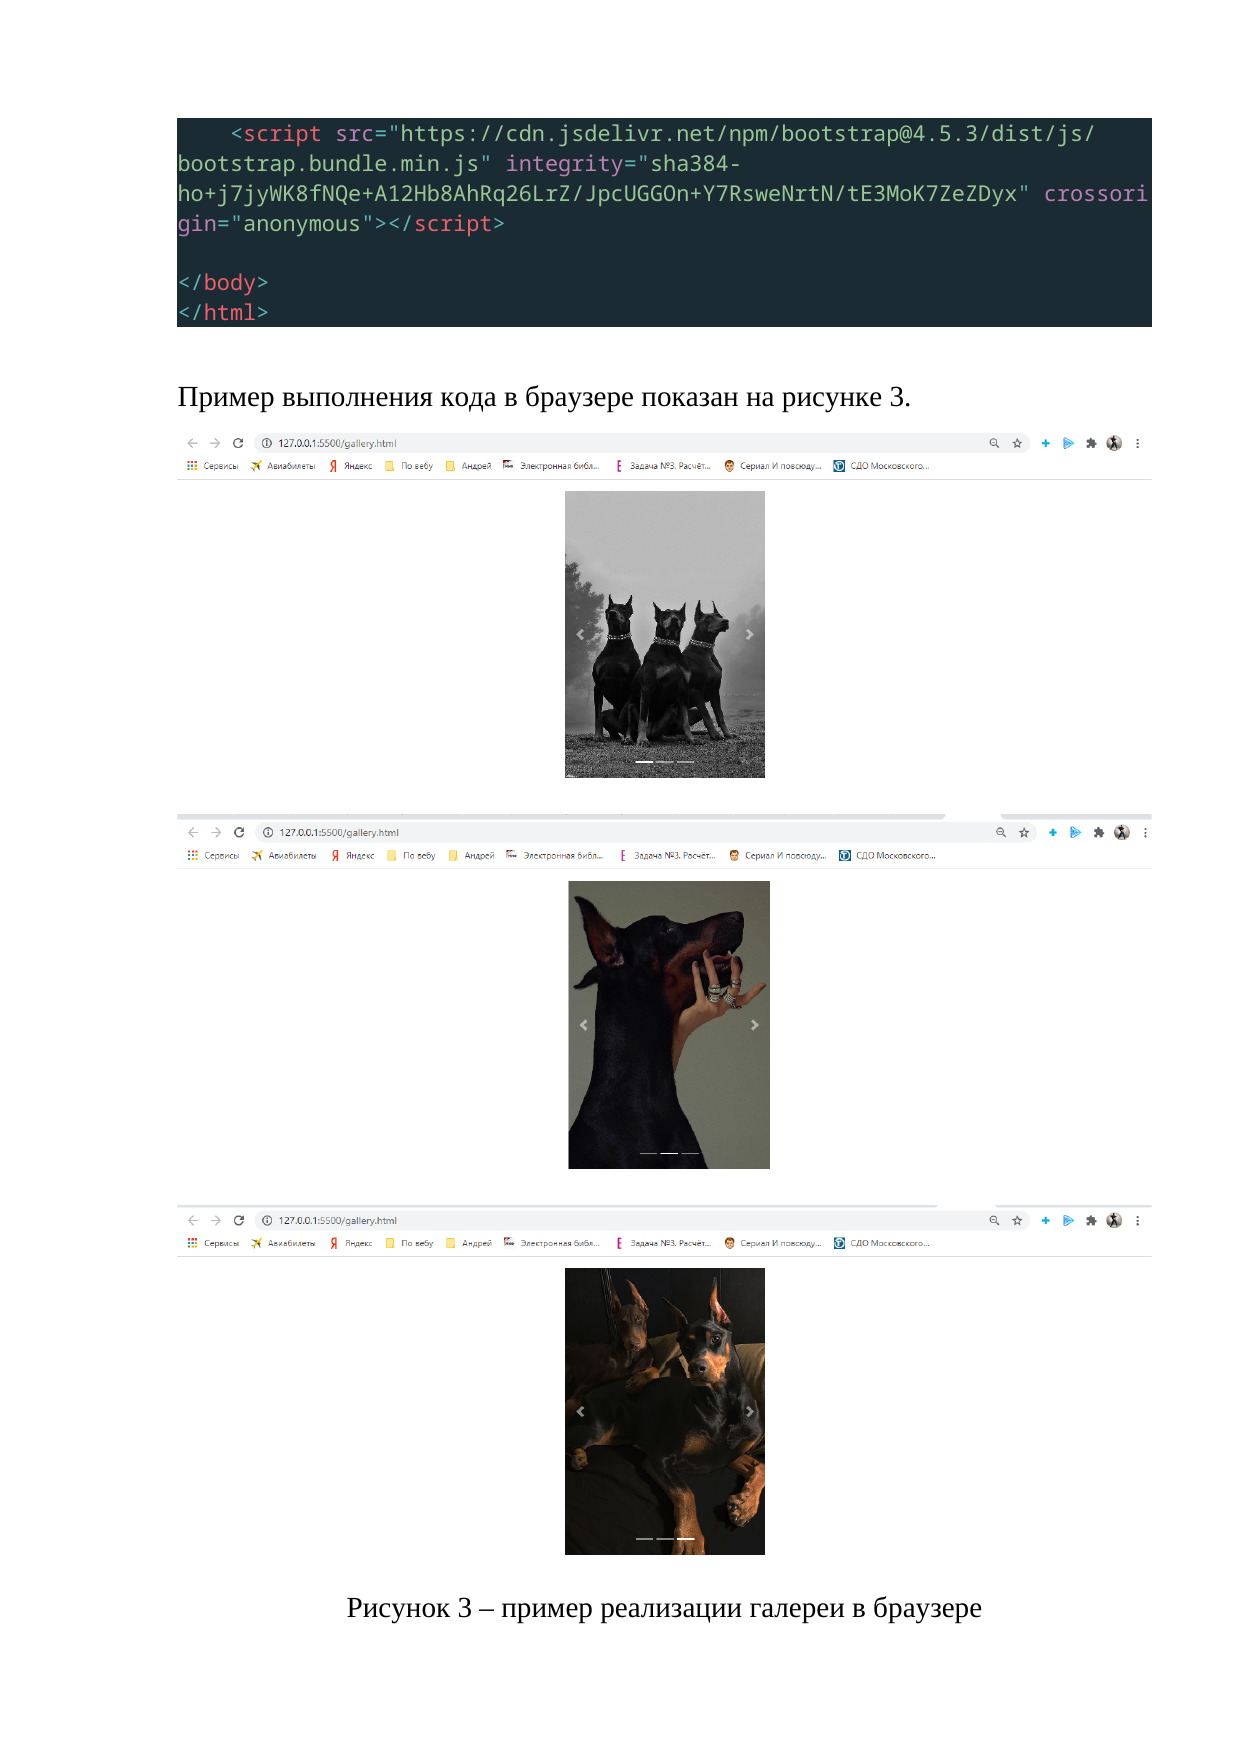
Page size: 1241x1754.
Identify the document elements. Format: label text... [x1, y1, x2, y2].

picture [177, 814, 1152, 1187]
picture [177, 1205, 1152, 1588]
text </html> [177, 297, 1152, 327]
text Рисунок 3 – пример реализации галереи в браузере [177, 1588, 1152, 1624]
text </body> [177, 267, 1152, 297]
text <script src="https://cdn.jsdelivr.net/npm/bootstrap@4.5.3/dist/js/bootstrap.bundle.min.js" integrity="sha384-ho+j7jyWK8fNQe+A12Hb8AhRq26LrZ/JpcUGGOn+Y7RsweNrtN/tE3MoK7ZeZDyx" crossorigin="anonymous"></script> [177, 118, 1152, 237]
picture [177, 432, 1152, 796]
text Пример выполнения кода в браузере показан на рисунке 3. [177, 379, 1152, 413]
